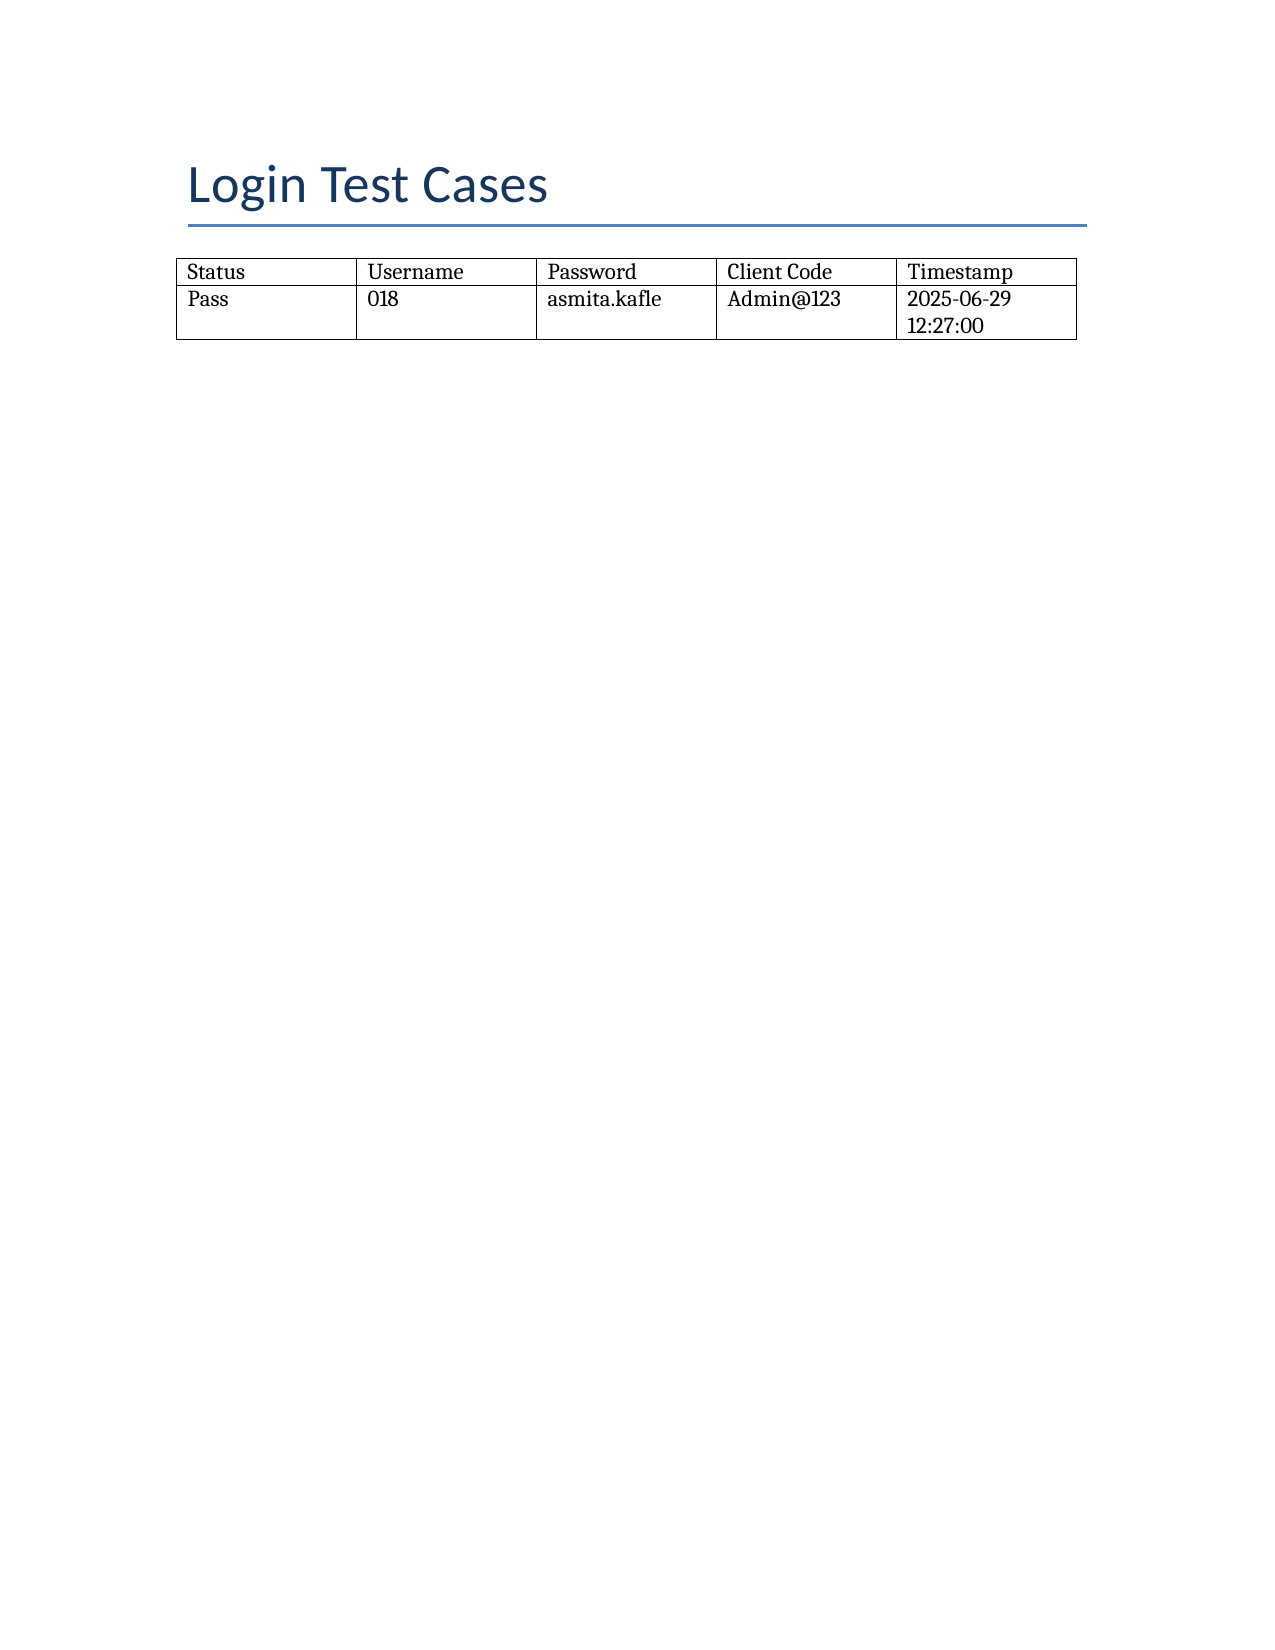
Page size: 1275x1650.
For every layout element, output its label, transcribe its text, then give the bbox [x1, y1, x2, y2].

table_header Username [357, 259, 536, 285]
table_cell 2025-06-29 12:27:00 [897, 286, 1076, 339]
table_cell 018 [357, 286, 536, 339]
table_header Status [177, 259, 356, 285]
table_header Client Code [717, 259, 896, 285]
table_header Timestamp [897, 259, 1076, 285]
table_cell Pass [177, 286, 356, 339]
title Login Test Cases [187, 150, 1087, 227]
table_cell asmita.kafle [537, 286, 716, 339]
table_cell Admin@123 [717, 286, 896, 339]
table_header Password [537, 259, 716, 285]
